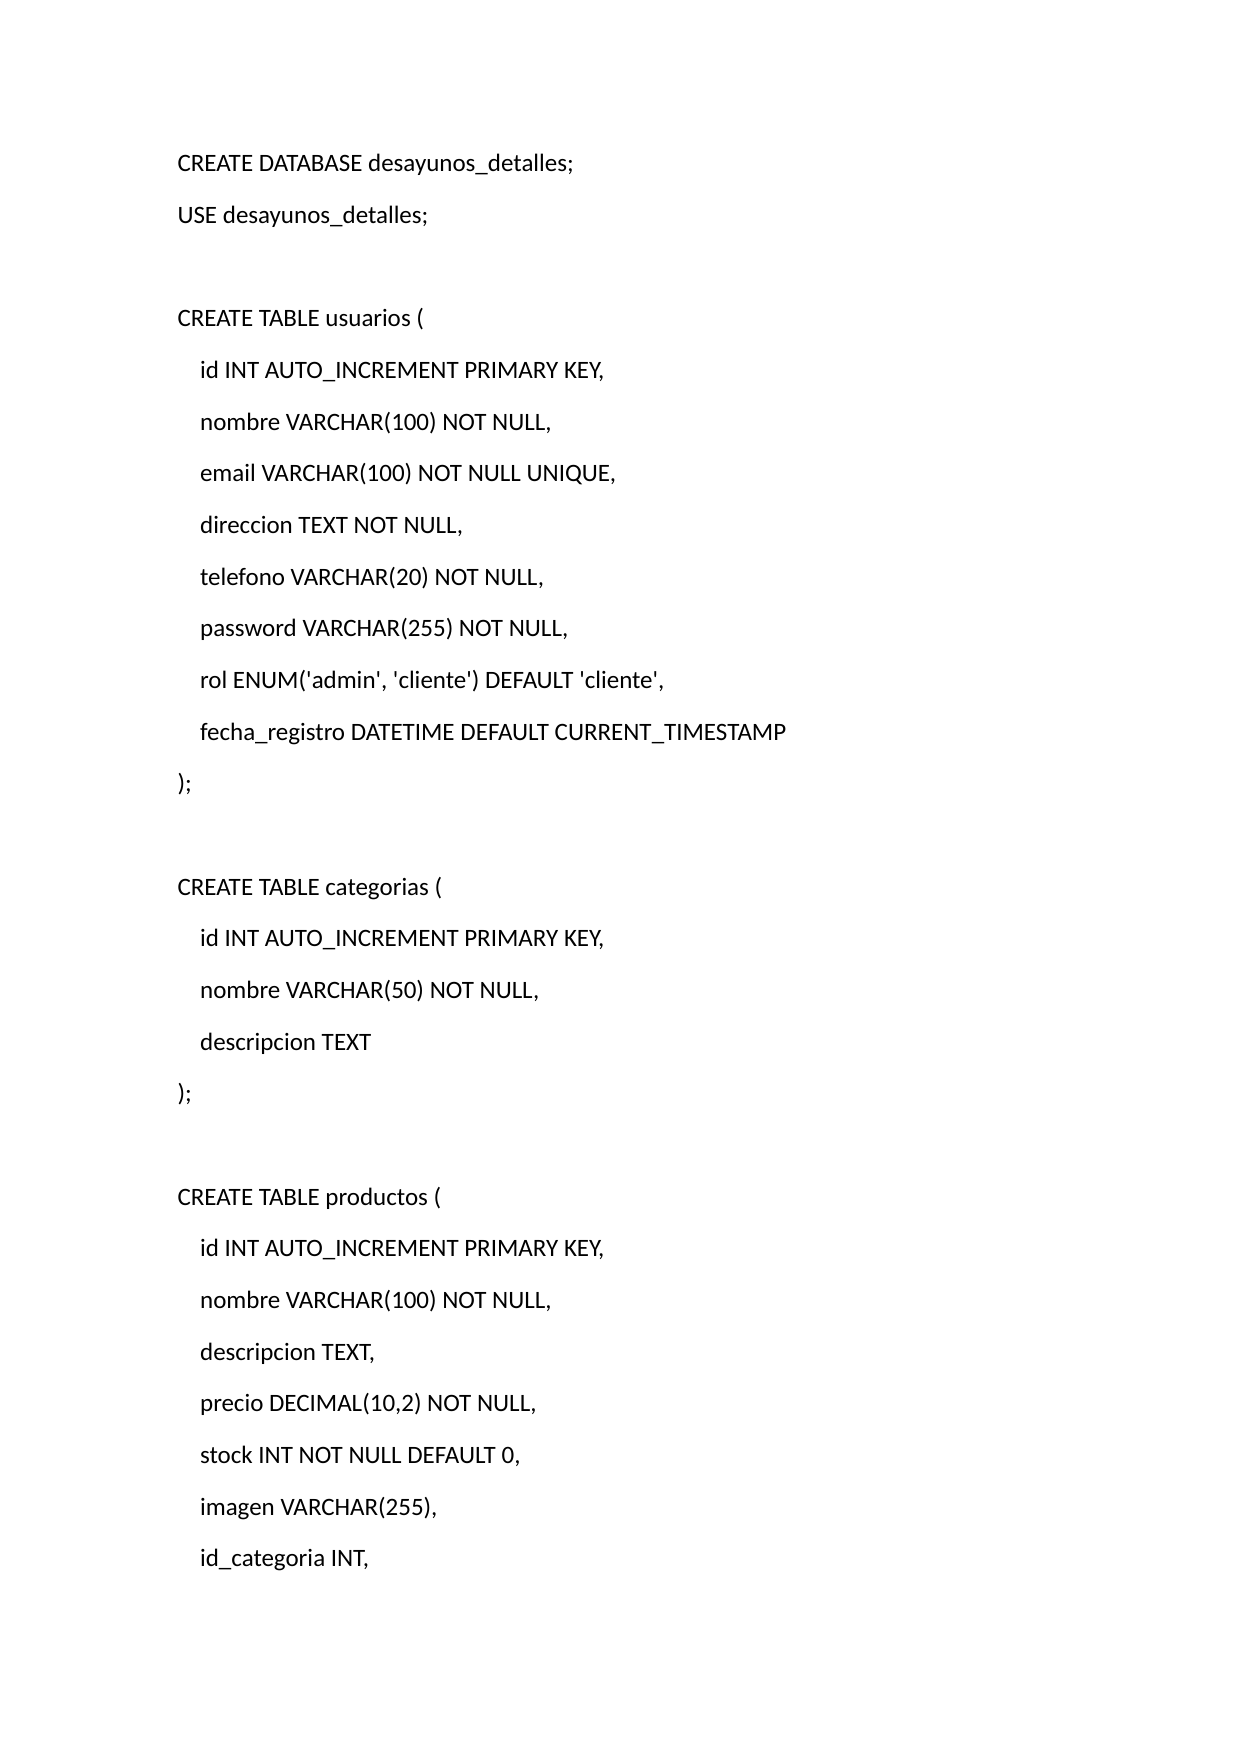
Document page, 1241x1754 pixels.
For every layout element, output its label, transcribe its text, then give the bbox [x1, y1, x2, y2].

text CREATE TABLE productos ( [177, 1181, 1063, 1211]
text USE desayunos_detalles; [177, 199, 1063, 230]
text nombre VARCHAR(100) NOT NULL, [177, 1284, 1063, 1315]
text email VARCHAR(100) NOT NULL UNIQUE, [177, 458, 1063, 488]
text ); [177, 1078, 1063, 1108]
text fecha_registro DATETIME DEFAULT CURRENT_TIMESTAMP [177, 716, 1063, 746]
text ); [177, 768, 1063, 798]
text CREATE TABLE usuarios ( [177, 303, 1063, 333]
text id INT AUTO_INCREMENT PRIMARY KEY, [177, 1233, 1063, 1263]
text nombre VARCHAR(50) NOT NULL, [177, 974, 1063, 1005]
text nombre VARCHAR(100) NOT NULL, [177, 406, 1063, 436]
text rol ENUM('admin', 'cliente') DEFAULT 'cliente', [177, 664, 1063, 695]
text CREATE TABLE categorias ( [177, 871, 1063, 901]
text id INT AUTO_INCREMENT PRIMARY KEY, [177, 354, 1063, 385]
text CREATE DATABASE desayunos_detalles; [177, 148, 1063, 178]
text descripcion TEXT [177, 1026, 1063, 1056]
text password VARCHAR(255) NOT NULL, [177, 613, 1063, 643]
text descripcion TEXT, [177, 1336, 1063, 1366]
text precio DECIMAL(10,2) NOT NULL, [177, 1388, 1063, 1418]
text telefono VARCHAR(20) NOT NULL, [177, 561, 1063, 591]
text imagen VARCHAR(255), [177, 1491, 1063, 1521]
text stock INT NOT NULL DEFAULT 0, [177, 1439, 1063, 1470]
text direccion TEXT NOT NULL, [177, 509, 1063, 540]
text id_categoria INT, [177, 1543, 1063, 1573]
text id INT AUTO_INCREMENT PRIMARY KEY, [177, 923, 1063, 953]
